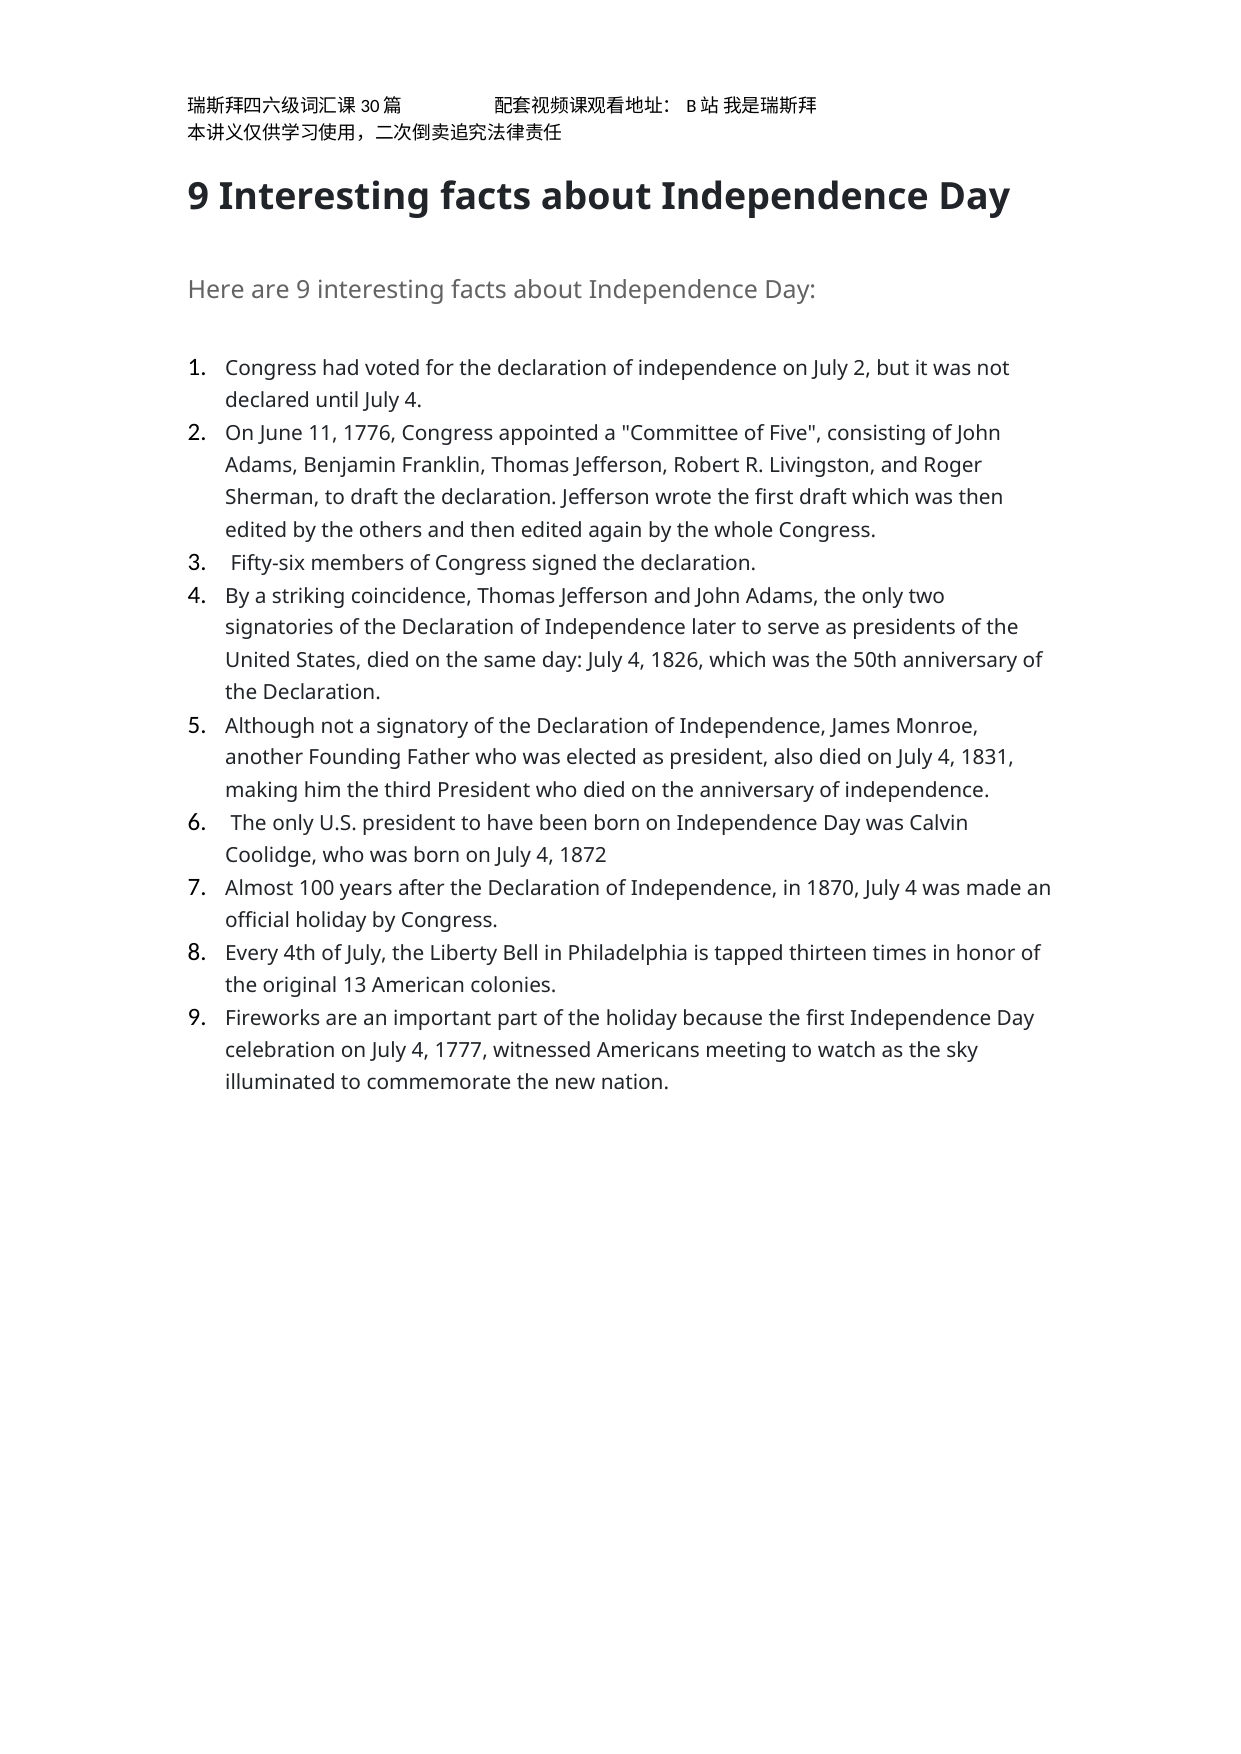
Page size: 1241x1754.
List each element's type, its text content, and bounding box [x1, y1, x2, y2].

text Here are 9 interesting facts about Independence Day: [187, 256, 1053, 321]
list The only U.S. president to have been born on Independence Day was Calvin Coolidge, who was born on July 4, 1872 [187, 805, 1053, 870]
list By a striking coincidence, Thomas Jefferson and John Adams, the only two signatories of the Declaration of Independence later to serve as presidents of the United States, died on the same day: July 4, 1826, which was the 50th anniversary of the Declaration. [187, 578, 1053, 708]
list Almost 100 years after the Declaration of Independence, in 1870, July 4 was made an official holiday by Congress. [187, 870, 1053, 935]
list Although not a signatory of the Declaration of Independence, James Monroe, another Founding Father who was elected as president, also died on July 4, 1831, making him the third President who died on the anniversary of independence. [187, 708, 1053, 805]
list On June 11, 1776, Congress appointed a "Committee of Five", consisting of John Adams, Benjamin Franklin, Thomas Jefferson, Robert R. Livingston, and Roger Sherman, to draft the declaration. Jefferson wrote the first draft which was then edited by the others and then edited again by the whole Congress. [187, 415, 1053, 545]
list Fireworks are an important part of the holiday because the first Independence Day celebration on July 4, 1777, witnessed Americans meeting to watch as the sky illuminated to commemorate the new nation. [187, 1000, 1053, 1098]
list Fifty-six members of Congress signed the declaration. [187, 545, 1053, 578]
list Every 4th of July, the Liberty Bell in Philadelphia is tapped thirteen times in honor of the original 13 American colonies. [187, 935, 1053, 1000]
list Congress had voted for the declaration of independence on July 2, but it was not declared until July 4. [187, 350, 1053, 415]
subtitle 9 Interesting facts about Independence Day [187, 162, 1053, 227]
